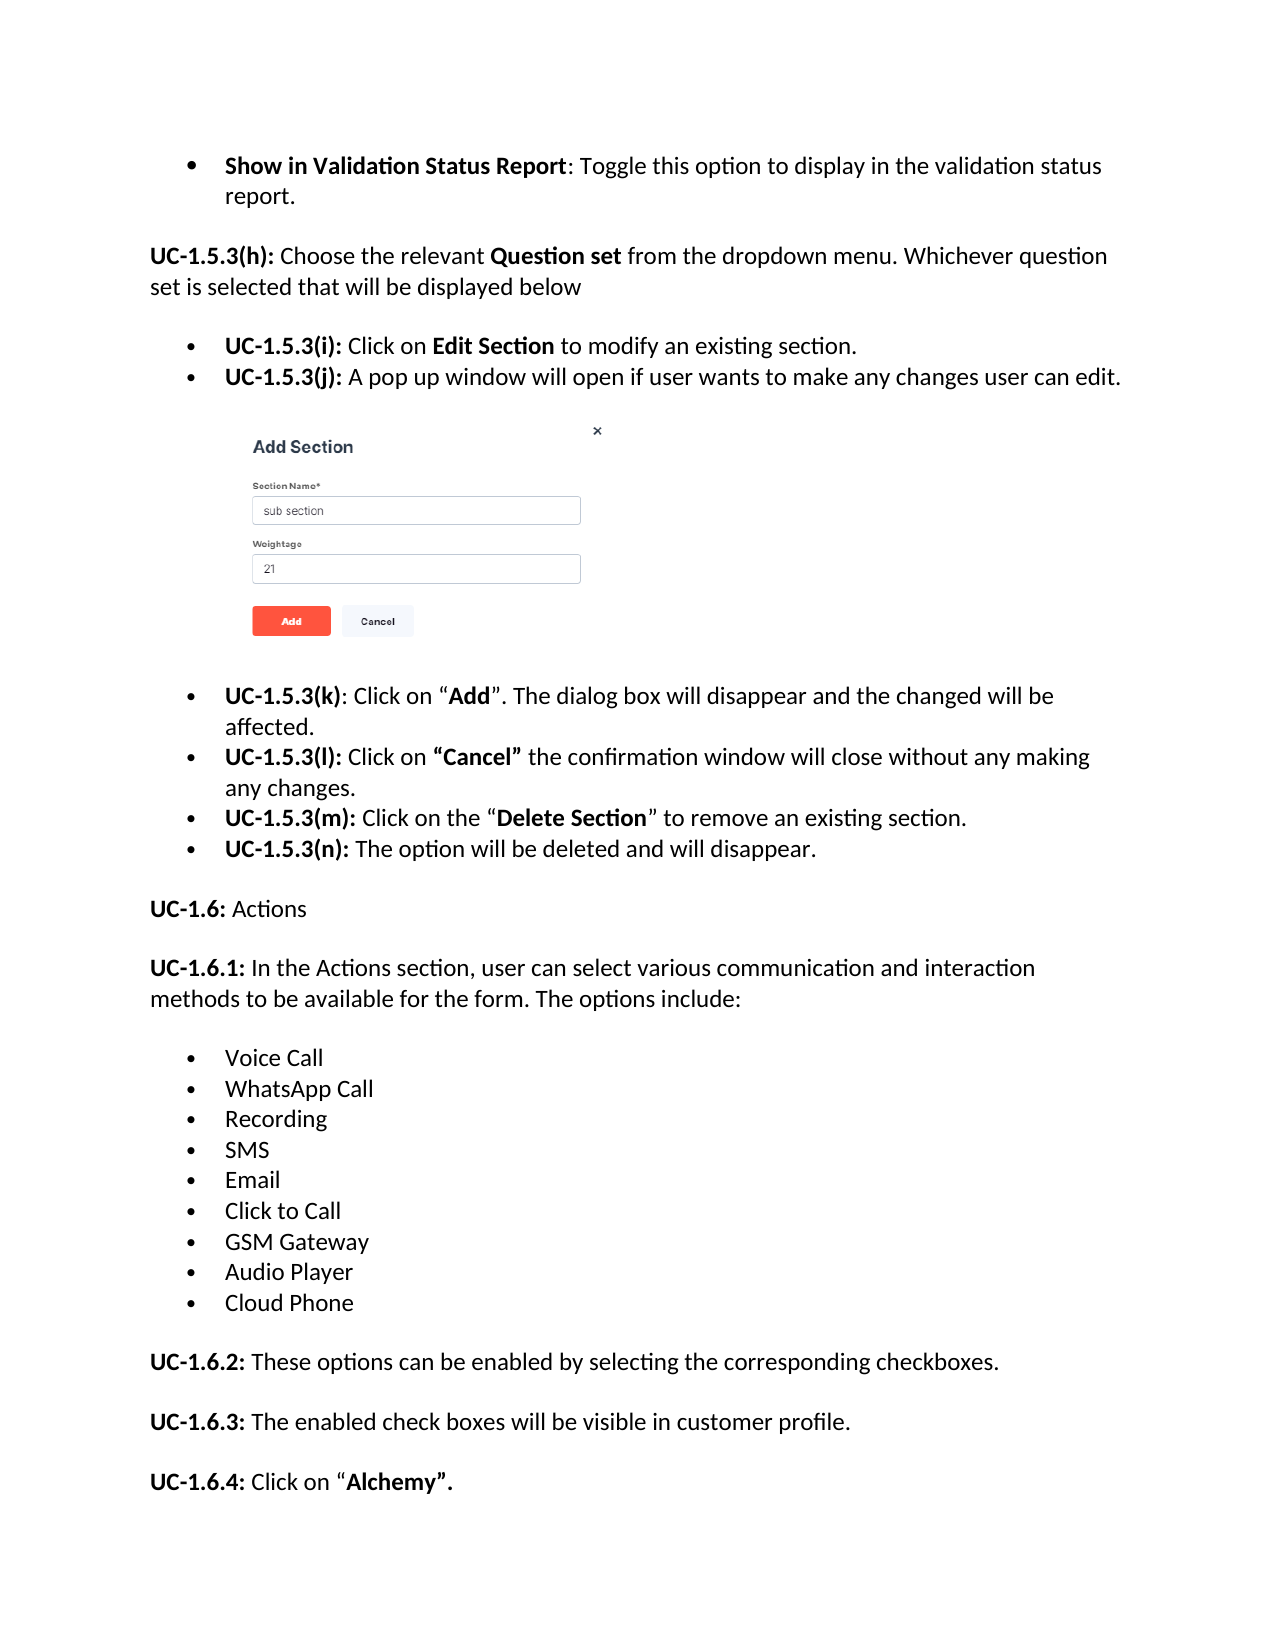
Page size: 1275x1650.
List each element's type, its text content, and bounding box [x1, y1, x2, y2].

list Audio Player [187, 1256, 1125, 1287]
text UC-1.6: Actions [150, 893, 1125, 923]
list Voice Call [187, 1043, 1125, 1073]
list SMS [187, 1134, 1125, 1165]
list UC-1.5.3(n): The option will be deleted and will disappear. [187, 833, 1125, 863]
list WhatsApp Call [187, 1073, 1125, 1104]
text UC-1.5.3(h): Choose the relevant Question set from the dropdown menu. Whichever question set is selected that will be displayed below [150, 240, 1125, 301]
picture [225, 420, 609, 652]
list UC-1.5.3(i): Click on Edit Section to modify an existing section. [187, 330, 1125, 361]
list UC-1.5.3(m): Click on the “Delete Section” to remove an existing section. [187, 802, 1125, 833]
list Click to Call [187, 1195, 1125, 1226]
list UC-1.5.3(k): Click on “Add”. The dialog box will disappear and the changed will be affected. [187, 680, 1125, 741]
list GSM Gateway [187, 1226, 1125, 1256]
list Recording [187, 1104, 1125, 1134]
list UC-1.5.3(j): A pop up window will open if user wants to make any changes user can edit. [187, 361, 1125, 391]
list UC-1.5.3(l): Click on “Cancel” the confirmation window will close without any making any changes. [187, 741, 1125, 802]
text UC-1.6.1: In the Actions section, user can select various communication and interaction methods to be available for the form. The options include: [150, 952, 1125, 1013]
list Cloud Phone [187, 1287, 1125, 1317]
text UC-1.6.3: The enabled check boxes will be visible in customer profile. [150, 1406, 1125, 1437]
text UC-1.6.2: These options can be enabled by selecting the corresponding checkboxes. [150, 1346, 1125, 1377]
list Show in Validation Status Report: Toggle this option to display in the validation status report. [187, 150, 1125, 211]
text UC-1.6.4: Click on “Alchemy”. [150, 1466, 1125, 1496]
list Email [187, 1165, 1125, 1195]
